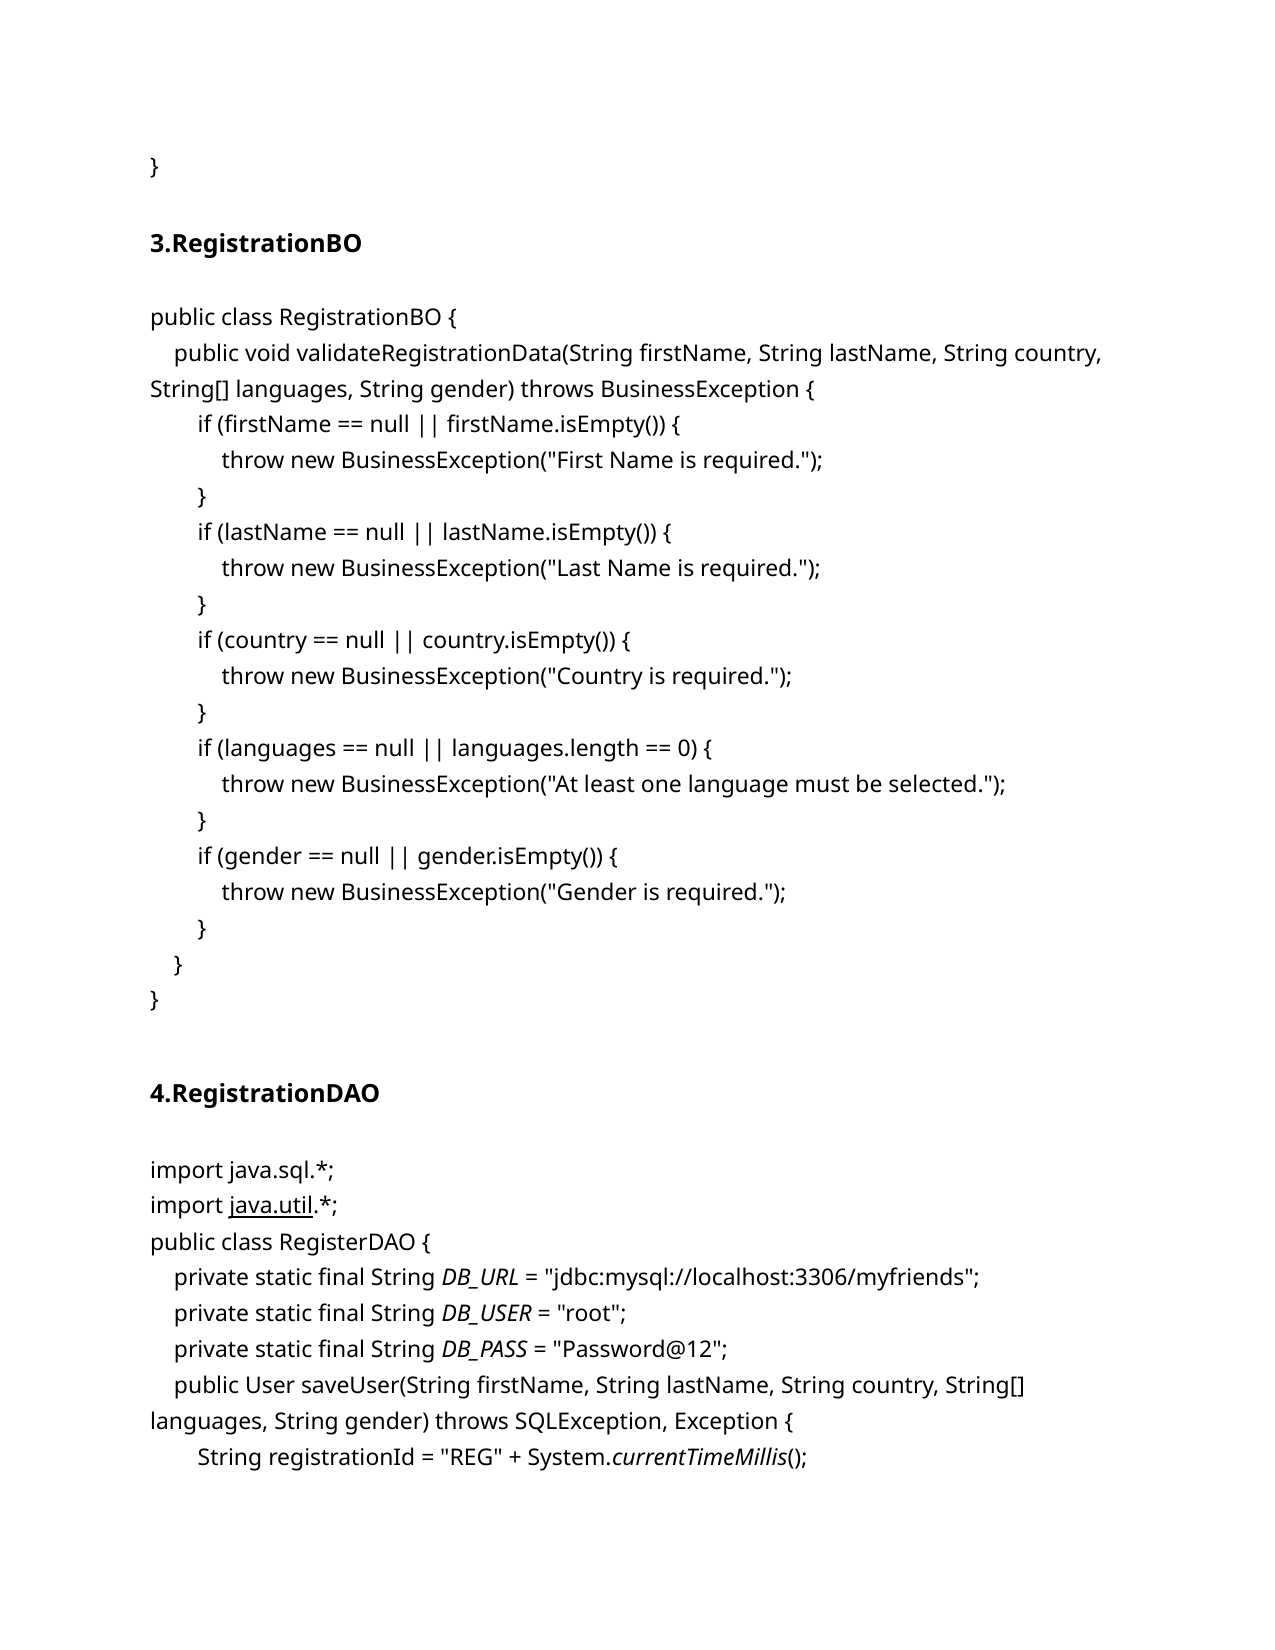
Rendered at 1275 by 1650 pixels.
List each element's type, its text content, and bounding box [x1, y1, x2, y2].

text if (country == null || country.isEmpty()) { [150, 624, 1125, 655]
text if (languages == null || languages.length == 0) { [150, 732, 1125, 763]
text } [150, 480, 1125, 512]
text private static final String DB_USER = "root"; [150, 1297, 1125, 1328]
text public class RegisterDAO { [150, 1225, 1125, 1257]
text } [150, 983, 1125, 1015]
text } [150, 588, 1125, 619]
text } [150, 696, 1125, 727]
text private static final String DB_URL = "jdbc:mysql://localhost:3306/myfriends"; [150, 1261, 1125, 1293]
text if (lastName == null || lastName.isEmpty()) { [150, 516, 1125, 547]
text import java.sql.*; [150, 1153, 1125, 1185]
text if (gender == null || gender.isEmpty()) { [150, 840, 1125, 871]
text throw new BusinessException("At least one language must be selected."); [150, 768, 1125, 799]
text throw new BusinessException("Gender is required."); [150, 876, 1125, 907]
text public User saveUser(String firstName, String lastName, String country, String[] languages, String gender) throws SQLException, Exception { [150, 1369, 1125, 1436]
text 4.RegistrationDAO [150, 1075, 1125, 1109]
text throw new BusinessException("Country is required."); [150, 660, 1125, 691]
text throw new BusinessException("First Name is required."); [150, 444, 1125, 476]
text import java.util.*; [150, 1189, 1125, 1221]
text } 3.RegistrationBO [150, 150, 1125, 259]
text } [150, 947, 1125, 979]
text private static final String DB_PASS = "Password@12"; [150, 1333, 1125, 1364]
text public void validateRegistrationData(String firstName, String lastName, String country, String[] languages, String gender) throws BusinessException { [150, 337, 1125, 404]
text } [150, 804, 1125, 835]
text String registrationId = "REG" + System.currentTimeMillis(); [150, 1441, 1125, 1472]
text if (firstName == null || firstName.isEmpty()) { [150, 408, 1125, 440]
text throw new BusinessException("Last Name is required."); [150, 552, 1125, 583]
text public class RegistrationBO { [150, 301, 1125, 332]
text } [150, 912, 1125, 943]
